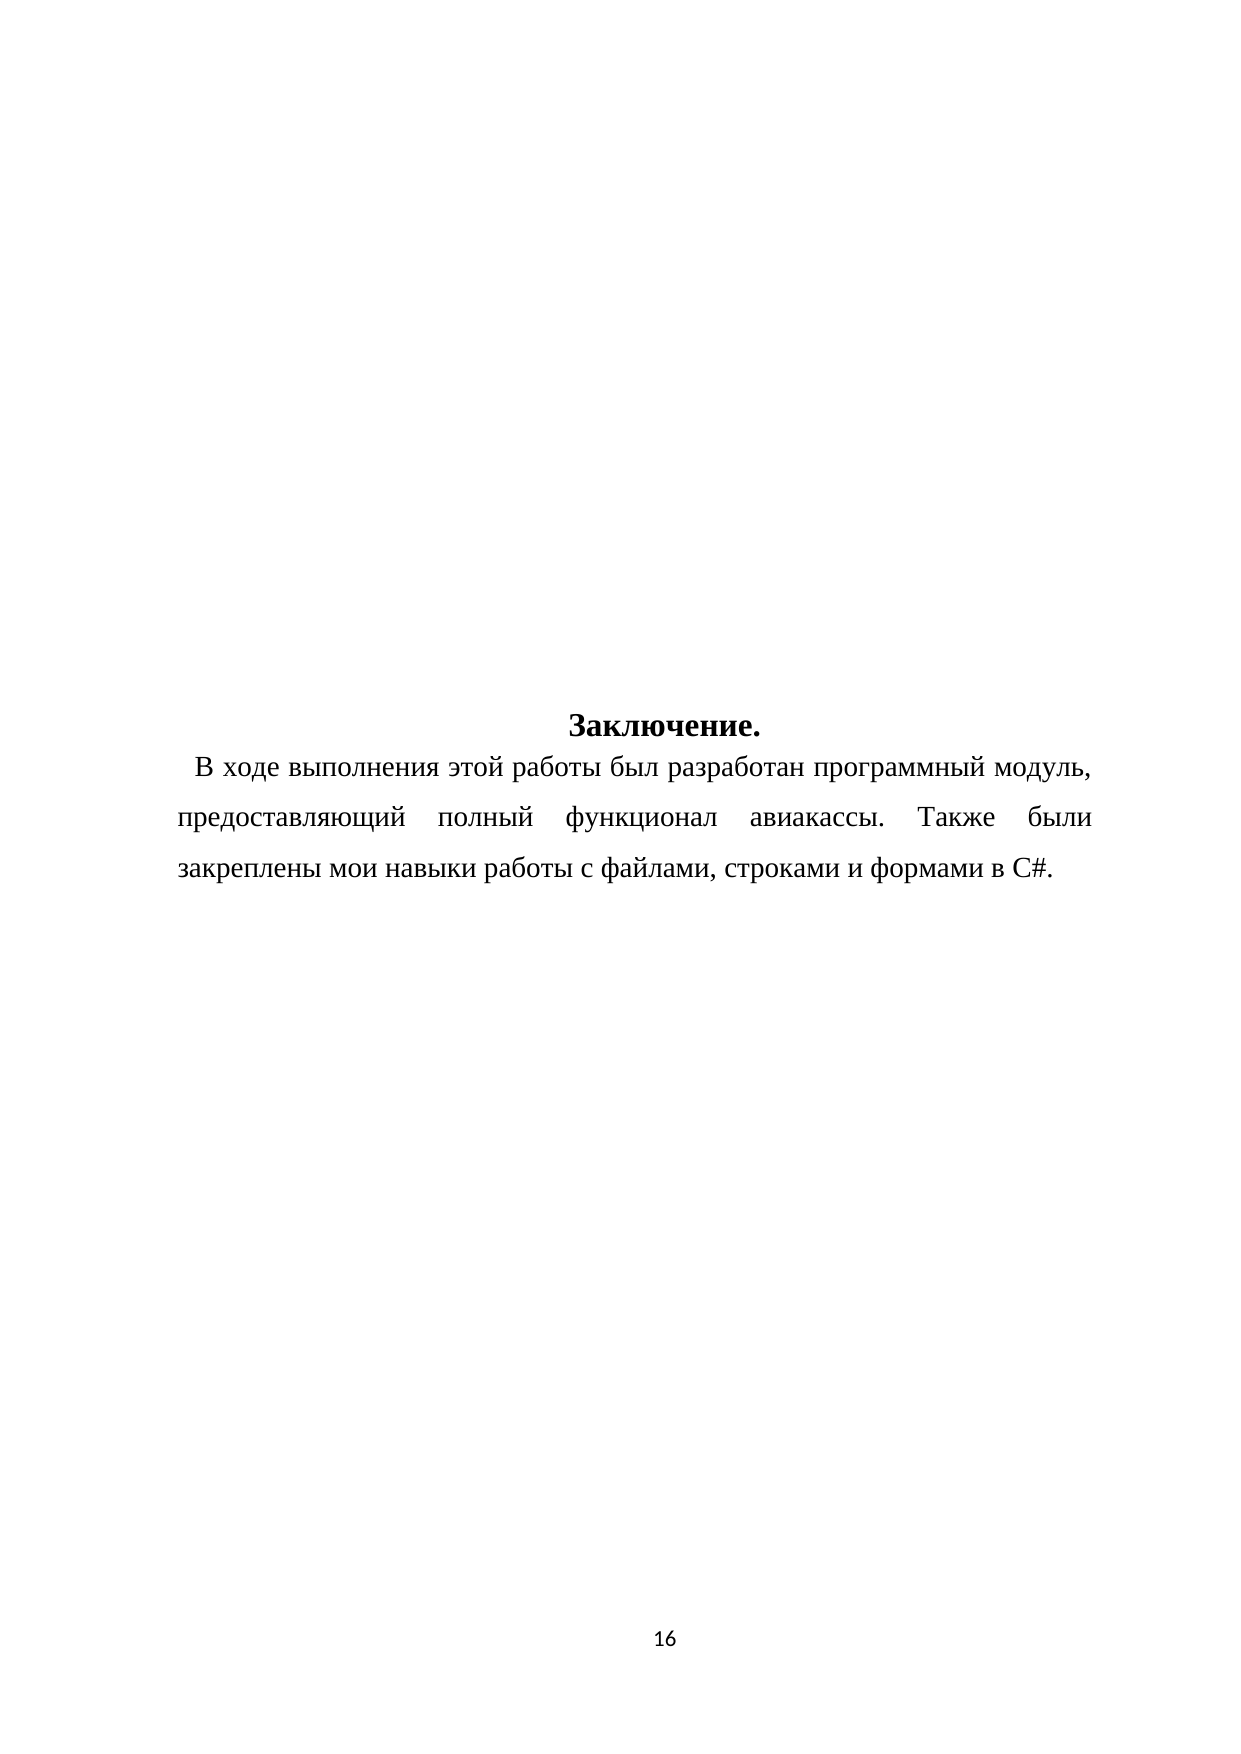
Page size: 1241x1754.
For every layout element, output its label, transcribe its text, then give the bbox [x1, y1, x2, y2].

text В ходе выполнения этой работы был разработан программный модуль, предоставляющий полный функционал авиакассы. Также были закреплены мои навыки работы с файлами, строками и формами в С#. [177, 749, 1093, 883]
subtitle Заключение. [177, 705, 1152, 743]
